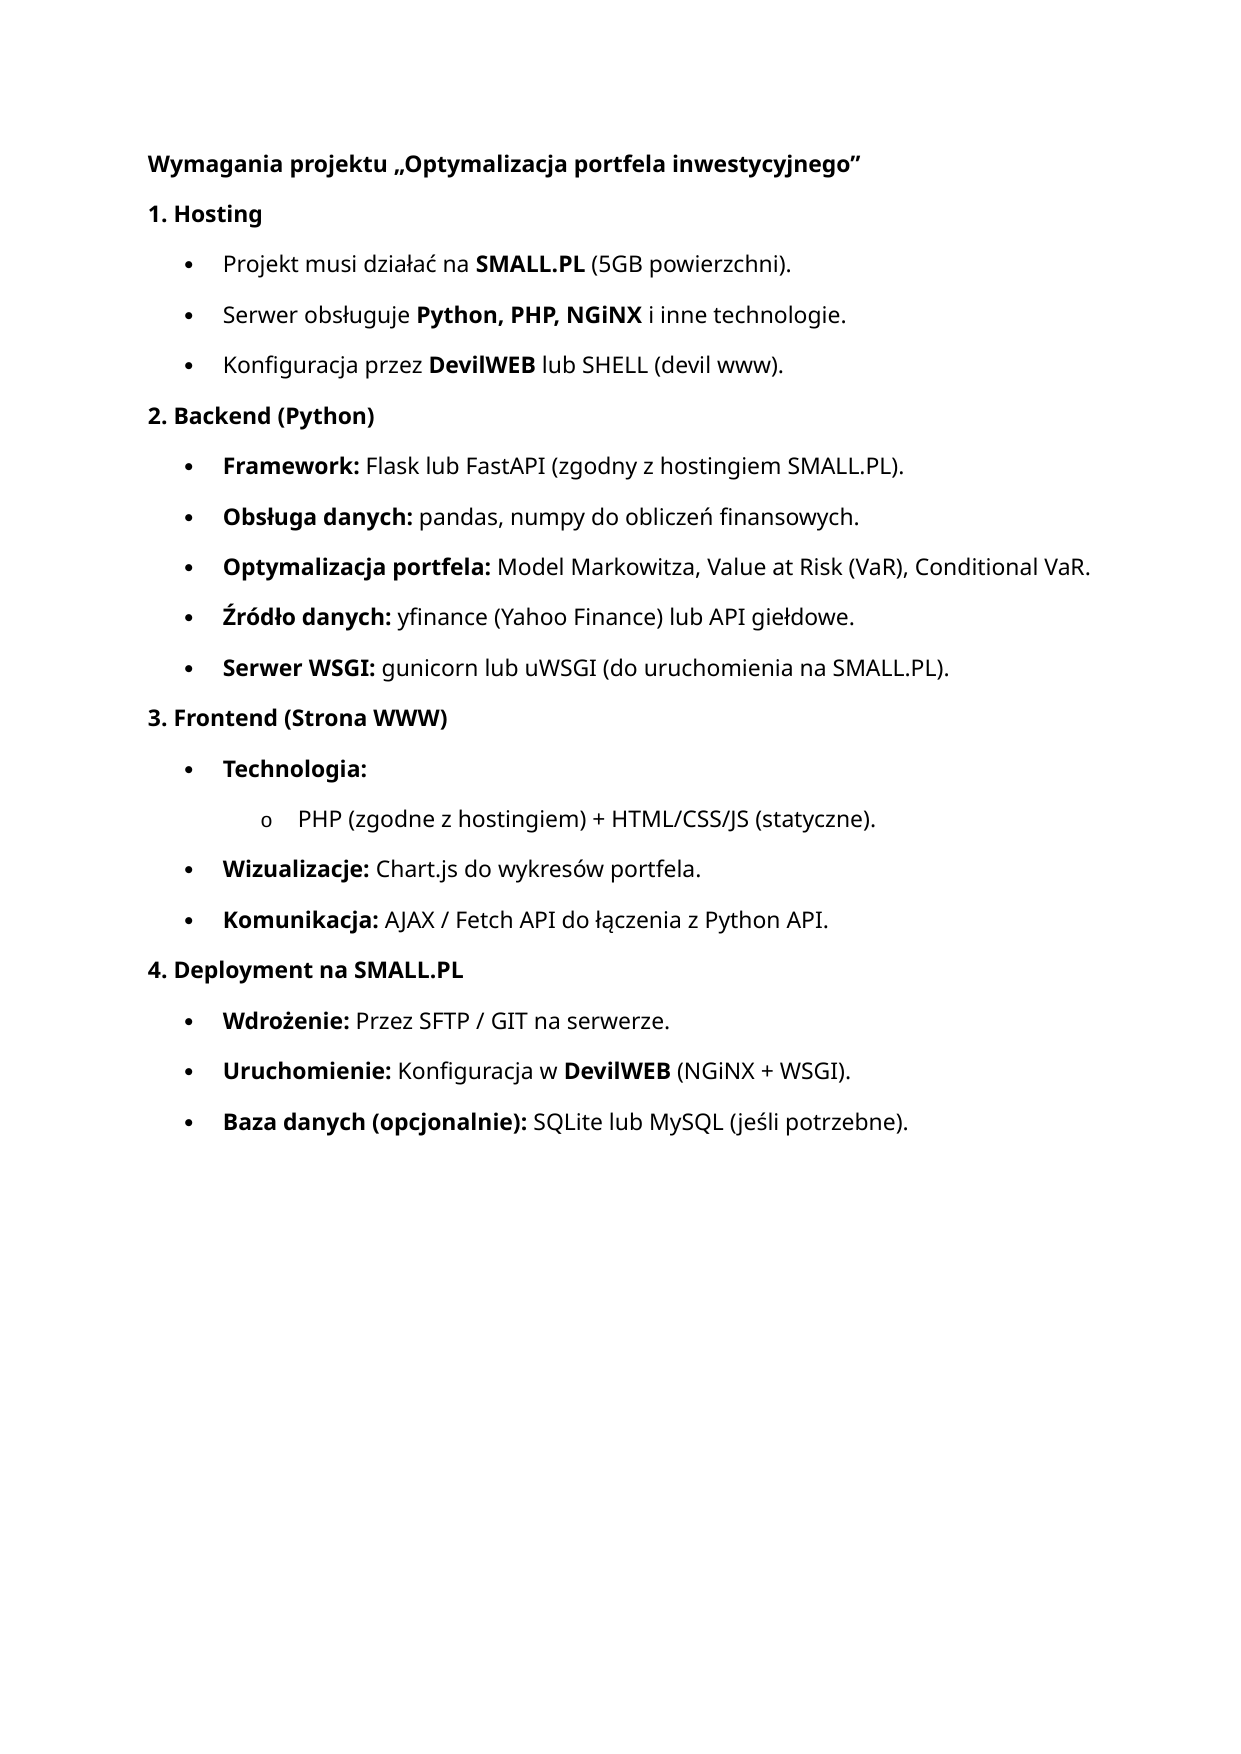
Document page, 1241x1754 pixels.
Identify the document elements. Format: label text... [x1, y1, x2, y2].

text 3. Frontend (Strona WWW) [148, 702, 1093, 733]
list Serwer obsługuje Python, PHP, NGiNX i inne technologie. [185, 299, 1093, 330]
text 1. Hosting [148, 198, 1093, 229]
list Projekt musi działać na SMALL.PL (5GB powierzchni). [185, 248, 1093, 280]
list Framework: Flask lub FastAPI (zgodny z hostingiem SMALL.PL). [185, 450, 1093, 481]
list Komunikacja: AJAX / Fetch API do łączenia z Python API. [185, 904, 1093, 935]
list Źródło danych: yfinance (Yahoo Finance) lub API giełdowe. [185, 601, 1093, 633]
text 2. Backend (Python) [148, 400, 1093, 431]
list Technologia: [185, 753, 1093, 784]
text 4. Deployment na SMALL.PL [148, 954, 1093, 986]
list Baza danych (opcjonalnie): SQLite lub MySQL (jeśli potrzebne). [185, 1106, 1093, 1137]
list Serwer WSGI: gunicorn lub uWSGI (do uruchomienia na SMALL.PL). [185, 652, 1093, 683]
list Uruchomienie: Konfiguracja w DevilWEB (NGiNX + WSGI). [185, 1055, 1093, 1086]
list Obsługa danych: pandas, numpy do obliczeń finansowych. [185, 501, 1093, 532]
list Wdrożenie: Przez SFTP / GIT na serwerze. [185, 1005, 1093, 1036]
text Wymagania projektu „Optymalizacja portfela inwestycyjnego” [148, 148, 1093, 179]
list Optymalizacja portfela: Model Markowitza, Value at Risk (VaR), Conditional VaR. [185, 551, 1093, 582]
list Konfiguracja przez DevilWEB lub SHELL (devil www). [185, 349, 1093, 381]
list PHP (zgodne z hostingiem) + HTML/CSS/JS (statyczne). [260, 803, 1093, 834]
list Wizualizacje: Chart.js do wykresów portfela. [185, 853, 1093, 885]
